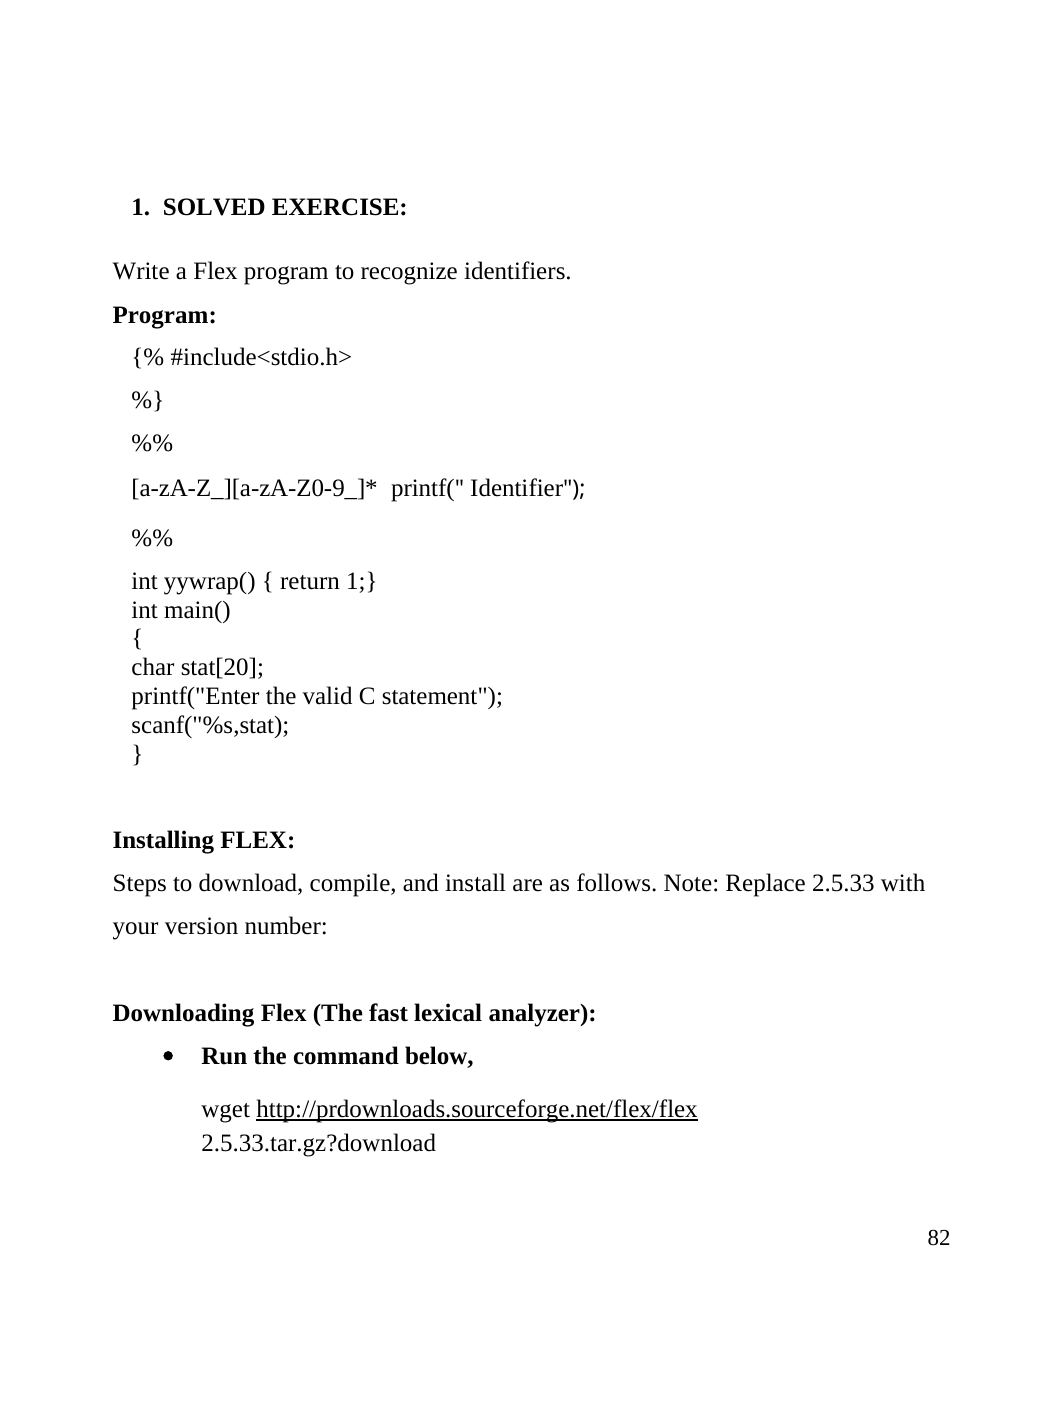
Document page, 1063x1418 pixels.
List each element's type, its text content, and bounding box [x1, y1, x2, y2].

text %% [131, 428, 990, 457]
subtitle 1. SOLVED EXERCISE: [131, 192, 990, 221]
text [a-zA-Z_][a-zA-Z0-9_]* printf(" Identifier"); [131, 472, 990, 503]
text } [131, 739, 990, 767]
text Steps to download, compile, and install are as follows. Note: Replace 2.5.33 with your version number: [112, 868, 927, 940]
text Write a Flex program to recognize identifiers. [112, 256, 990, 285]
text char stat[20]; [131, 652, 990, 681]
text int yywrap() { return 1;} int main() [131, 566, 379, 623]
text %} [131, 385, 990, 414]
text printf("Enter the valid C statement"); scanf("%s,stat); [131, 681, 504, 738]
text { [131, 623, 990, 652]
text {% #include<stdio.h> [131, 342, 990, 371]
subtitle Program: [112, 300, 990, 328]
text %% [131, 523, 990, 552]
text wget http://prdownloads.sourceforge.net/flex/flex 2.5.33.tar.gz?download [201, 1094, 699, 1156]
subtitle Downloading Flex (The fast lexical analyzer): [112, 998, 990, 1027]
list Run the command below, [164, 1041, 990, 1070]
subtitle Installing FLEX: [112, 826, 990, 854]
